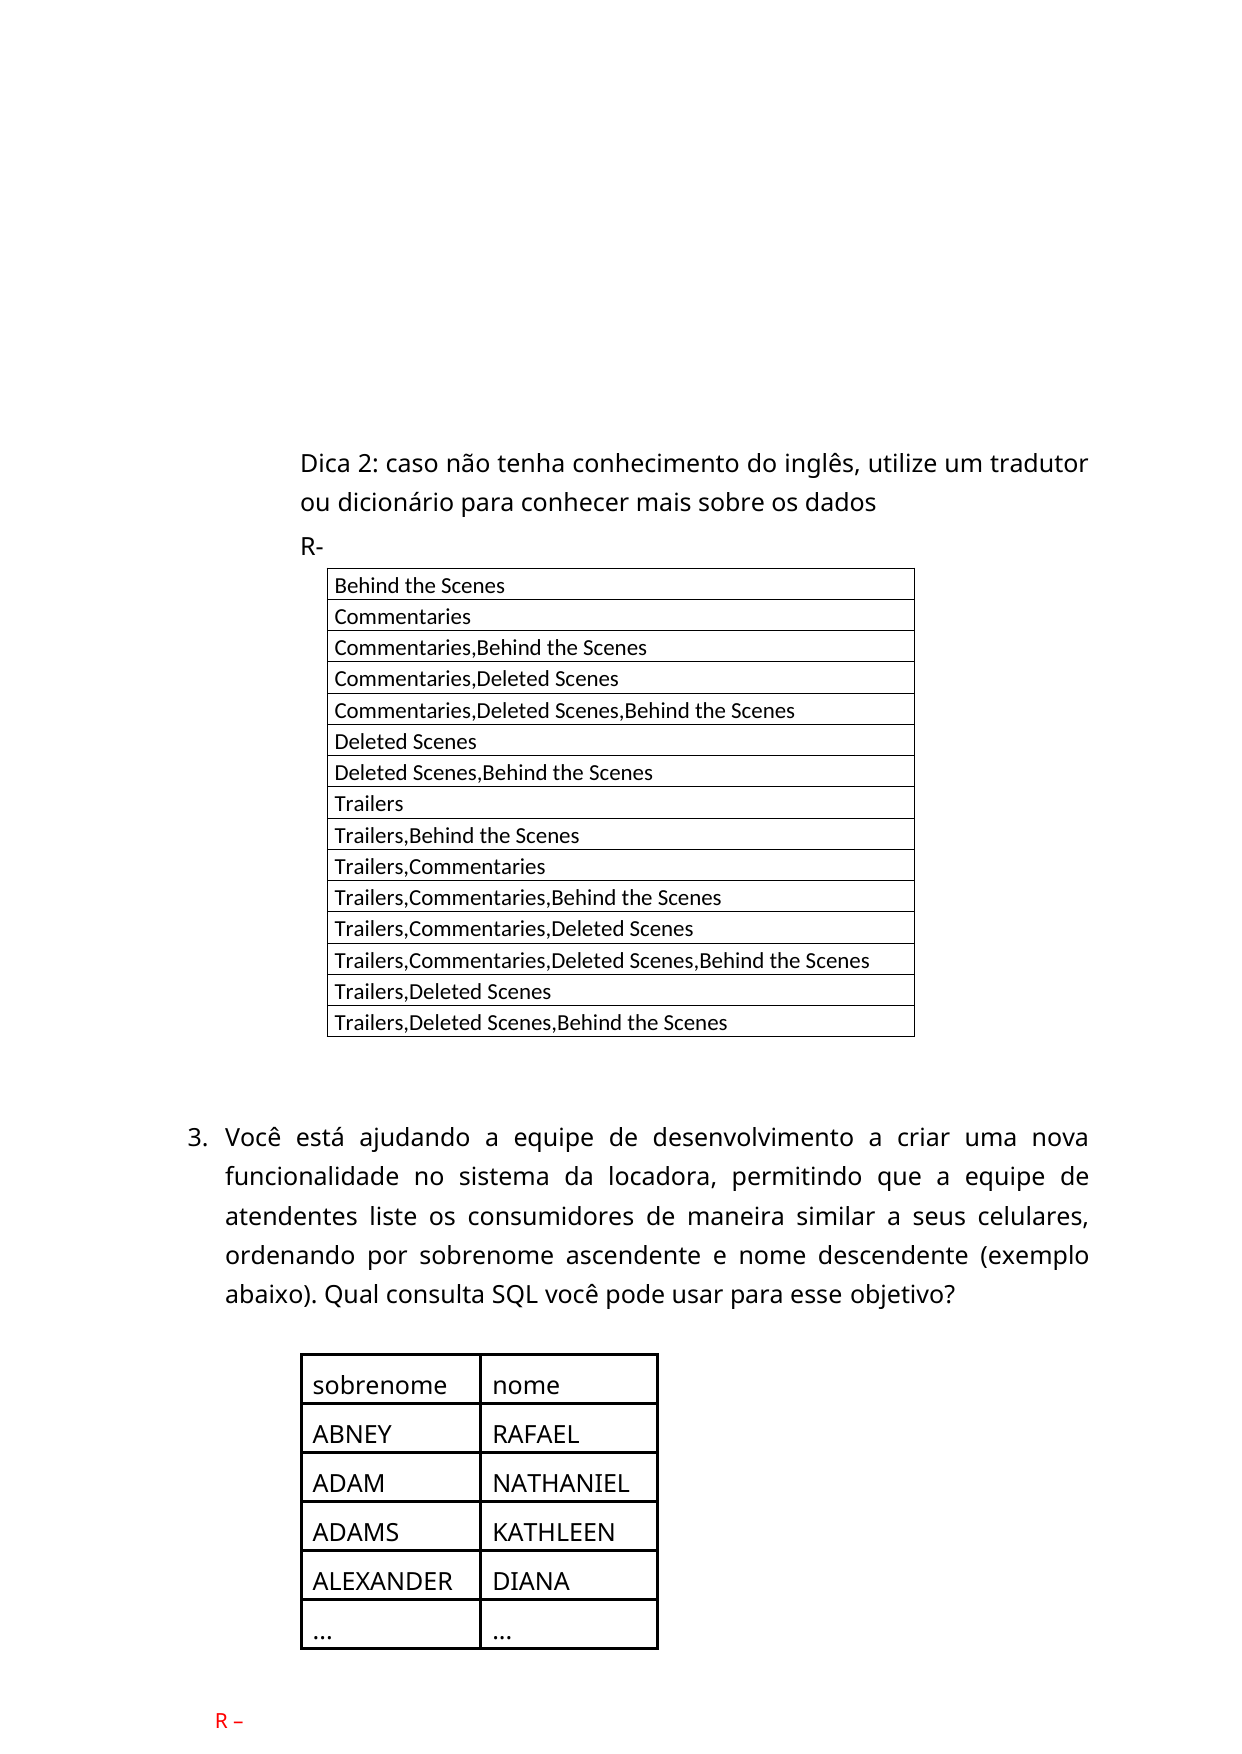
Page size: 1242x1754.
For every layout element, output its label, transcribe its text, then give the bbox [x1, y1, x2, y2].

text R- [300, 528, 1090, 562]
table_cell ALEXANDER [303, 1552, 479, 1598]
table_cell Deleted Scenes,Behind the Scenes [328, 756, 914, 786]
table_cell Trailers,Commentaries,Deleted Scenes [328, 912, 914, 942]
table_cell Trailers,Deleted Scenes,Behind the Scenes [328, 1006, 914, 1036]
table_cell Deleted Scenes [328, 725, 914, 755]
table_cell Commentaries [328, 600, 914, 630]
text Dica 2: caso não tenha conhecimento do inglês, utilize um tradutor ou dicionário para conhecer mais sobre os dados [300, 446, 1090, 519]
table_cell ... [303, 1601, 479, 1647]
table_cell Trailers,Commentaries,Deleted Scenes,Behind the Scenes [328, 944, 914, 974]
table_cell Trailers,Commentaries [328, 850, 914, 880]
table_cell Trailers [328, 787, 914, 817]
table_cell Trailers,Behind the Scenes [328, 819, 914, 849]
text R – [139, 1707, 1102, 1735]
table_cell ABNEY [303, 1405, 479, 1451]
table_cell Commentaries,Deleted Scenes [328, 662, 914, 692]
table_cell ... [482, 1601, 656, 1647]
table_cell ADAMS [303, 1503, 479, 1549]
table_cell NATHANIEL [482, 1454, 656, 1500]
table_cell RAFAEL [482, 1405, 656, 1451]
table_cell Trailers,Commentaries,Behind the Scenes [328, 881, 914, 911]
table_cell Trailers,Deleted Scenes [328, 975, 914, 1005]
table_header sobrenome [303, 1356, 479, 1402]
list Você está ajudando a equipe de desenvolvimento a criar uma nova funcionalidade no sistema da locadora, permitindo que a equipe de atendentes liste os consumidores de maneira similar a seus celulares, ordenando por sobrenome ascendente e nome descendente (exemplo abaixo). Qual consulta SQL você pode usar para esse objetivo? [187, 1120, 1089, 1311]
table_cell Commentaries,Deleted Scenes,Behind the Scenes [328, 694, 914, 724]
table_header nome [482, 1356, 656, 1402]
table_cell Commentaries,Behind the Scenes [328, 631, 914, 661]
table_header Behind the Scenes [328, 569, 914, 599]
table_cell KATHLEEN [482, 1503, 656, 1549]
table_cell ADAM [303, 1454, 479, 1500]
table_cell DIANA [482, 1552, 656, 1598]
